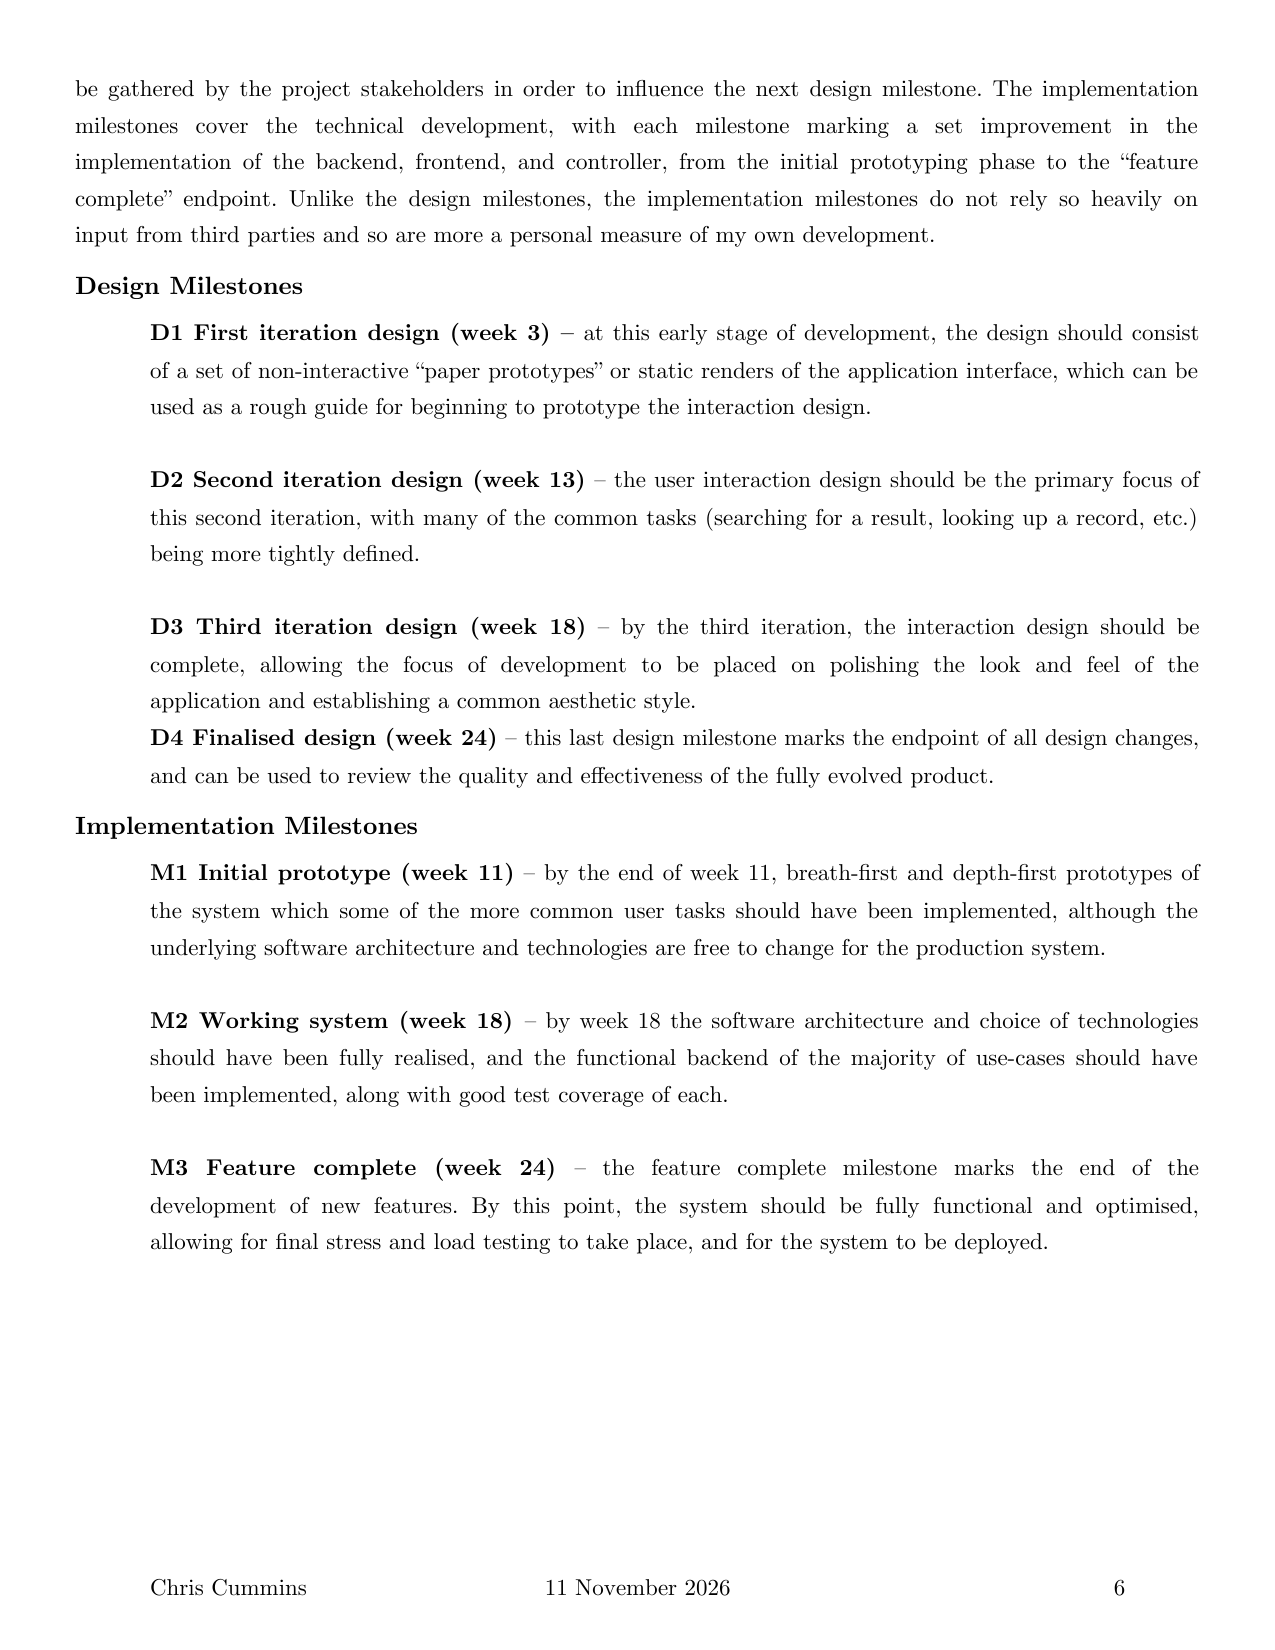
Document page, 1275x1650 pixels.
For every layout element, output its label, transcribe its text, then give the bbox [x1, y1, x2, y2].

subtitle Implementation Milestones [75, 806, 1200, 842]
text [75, 71, 1200, 248]
text D3 Third iteration design (week 18) – by the third iteration, the interaction design should be complete, allowing the focus of development to be placed on polishing the look and feel of the application and establishing a common aesthetic style. [150, 609, 1200, 715]
text M2 Working system (week 18) – by week 18 the software architecture and choice of technologies should have been fully realised, and the functional backend of the majority of use-cases should have been implemented, along with good test coverage of each. [150, 1002, 1200, 1108]
text M1 Initial prototype (week 11) – by the end of week 11, breath-first and depth-first prototypes of the system which some of the more common user tasks should have been implemented, although the underlying software architecture and technologies are free to change for the production system. [150, 855, 1200, 961]
text M3 Feature complete (week 24) – the feature complete milestone marks the end of the development of new features. By this point, the system should be fully functional and optimised, allowing for final stress and load testing to take place, and for the system to be deployed. [150, 1149, 1200, 1255]
text D2 Second iteration design (week 13) – the user interaction design should be the primary focus of this second iteration, with many of the common tasks (searching for a result, looking up a record, etc.) being more tightly defined. [150, 461, 1200, 567]
text D1 First iteration design (week 3) – at this early stage of development, the design should consist of a set of non-interactive “paper prototypes” or static renders of the application interface, which can be used as a rough guide for beginning to prototype the interaction design. [150, 314, 1200, 420]
subtitle Design Milestones [75, 266, 1200, 302]
text D4 Finalised design (week 24) – this last design milestone marks the endpoint of all design changes, and can be used to review the quality and effectiveness of the fully evolved product. [150, 719, 1200, 789]
